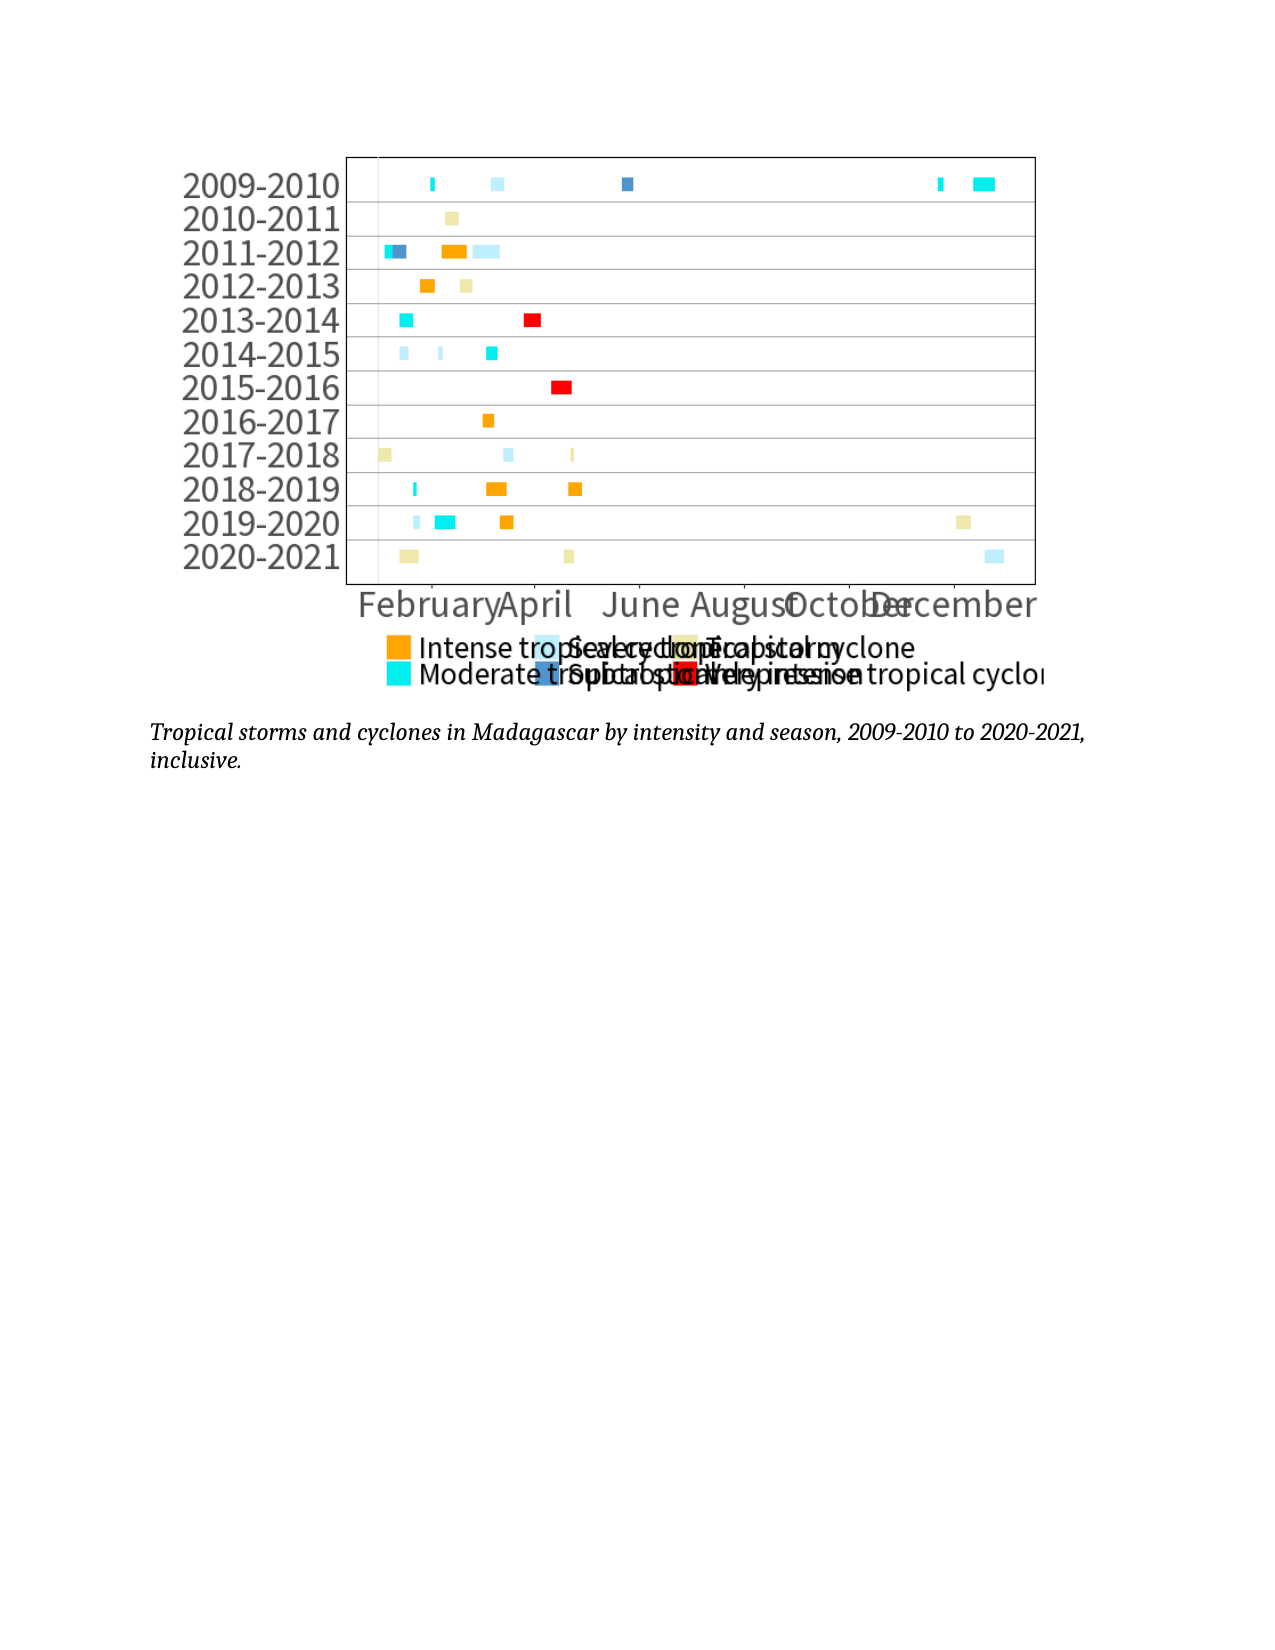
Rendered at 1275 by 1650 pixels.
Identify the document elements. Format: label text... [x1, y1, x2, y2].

picture [168, 150, 1044, 697]
text Tropical storms and cyclones in Madagascar by intensity and season, 2009-2010 to 2020-2021, inclusive. [150, 718, 1125, 775]
